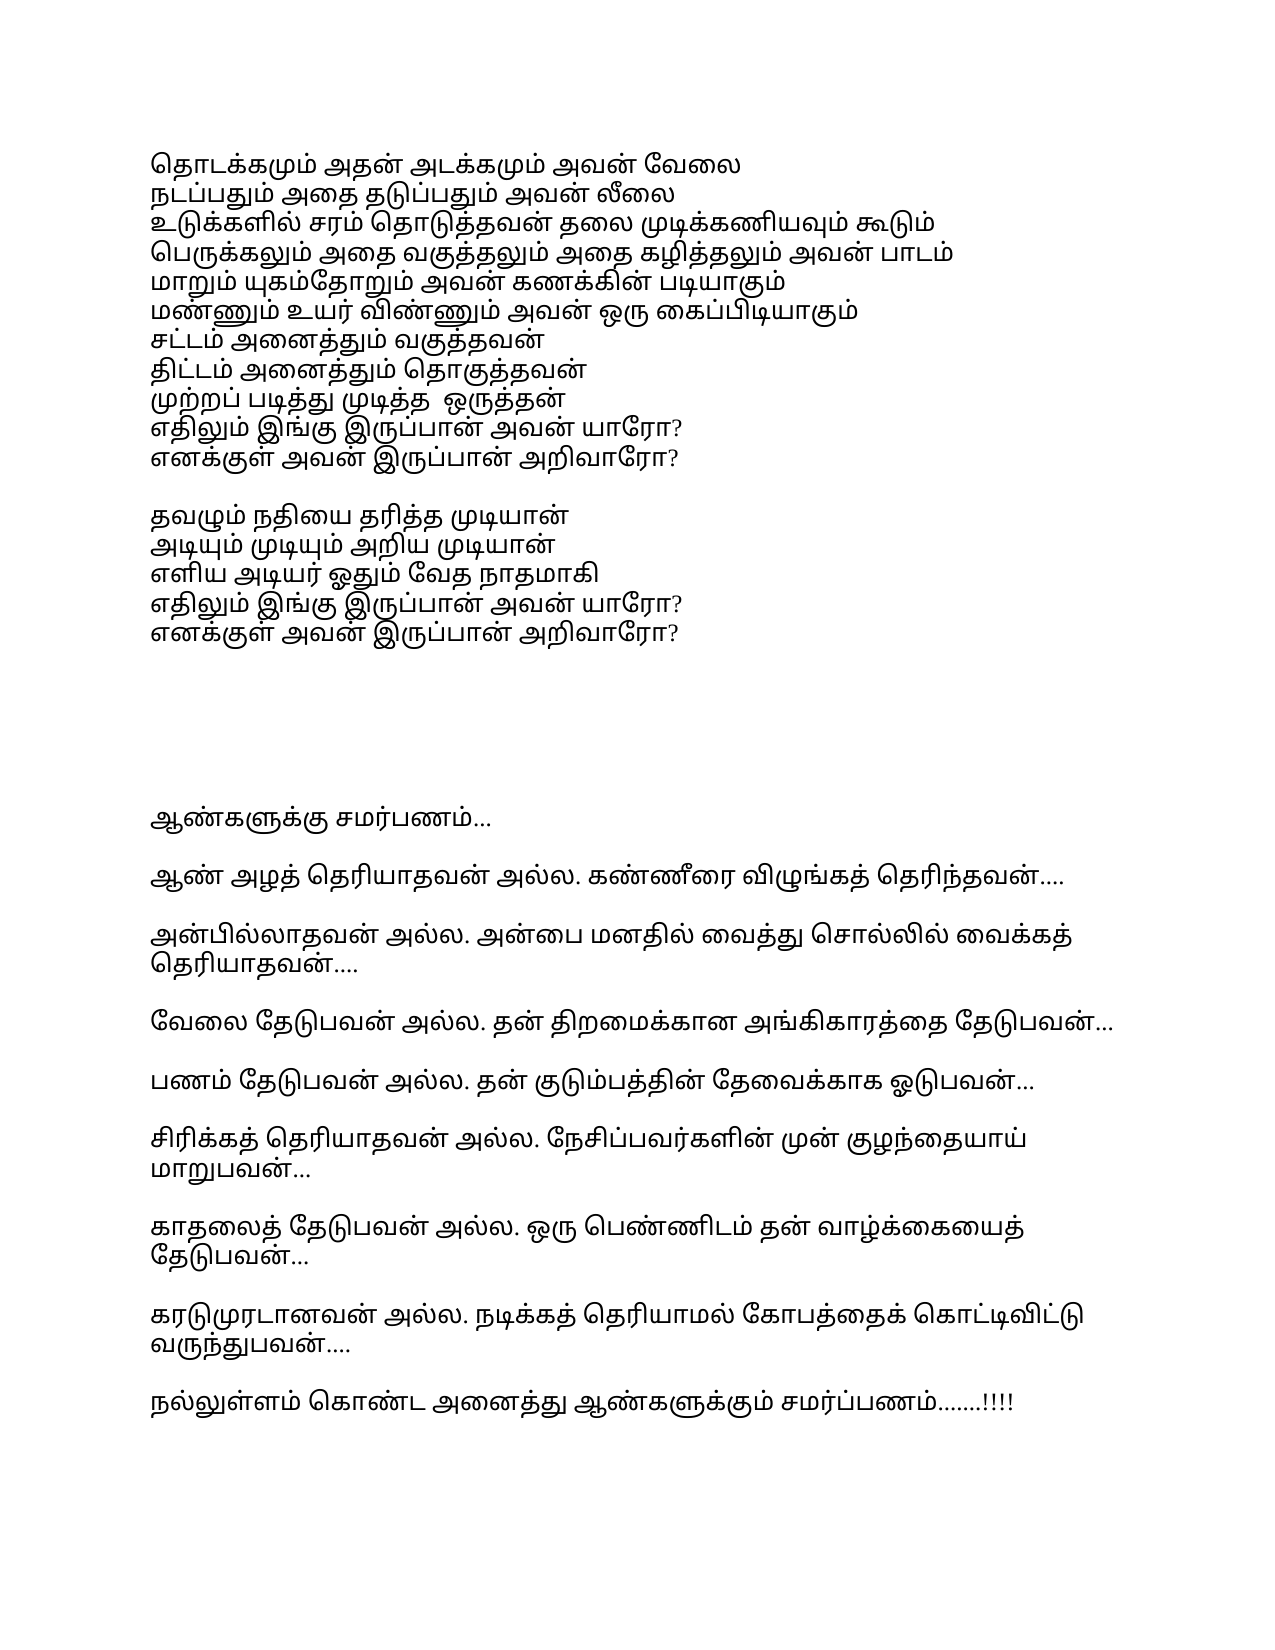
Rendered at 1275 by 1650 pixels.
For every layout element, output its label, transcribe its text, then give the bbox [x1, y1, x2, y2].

text சிரிக்கத் தெரியாதவன் அல்ல. நேசிப்பவர்களின் முன் குழந்தையாய் மாறுபவன்... [150, 1124, 1125, 1183]
text ஆண்களுக்கு சமர்பணம்... [150, 803, 1125, 832]
text வேலை தேடுபவன் அல்ல. தன் திறமைக்கான அங்கிகாரத்தை தேடுபவன்... [150, 1007, 1125, 1037]
text அன்பில்லாதவன் அல்ல. அன்பை மனதில் வைத்து சொல்லில் வைக்கத் தெரியாதவன்.... [150, 920, 1125, 978]
text பணம் தேடுபவன் அல்ல. தன் குடும்பத்தின் தேவைக்காக ஓடுபவன்... [150, 1066, 1125, 1095]
text கரடுமுரடானவன் அல்ல. நடிக்கத் தெரியாமல் கோபத்தைக் கொட்டிவிட்டு வருந்துபவன்.... [150, 1300, 1125, 1358]
text ஆண் அழத் தெரியாதவன் அல்ல. கண்ணீரை விழுங்கத் தெரிந்தவன்.... [150, 861, 1125, 891]
text தொடக்கமும் அதன் அடக்கமும் அவன் வேலை நடப்பதும் அதை தடுப்பதும் அவன் லீலை உடுக்களில் சரம் தொடுத்தவன் தலை முடிக்கணியவும் கூடும் பெருக்கலும் அதை வகுத்தலும் அதை கழித்தலும் அவன் பாடம் மாறும் யுகம்தோறும் அவன் கணக்கின் படியாகும் மண்ணும் உயர் விண்ணும் அவன் ஒரு கைப்பிடியாகும் சட்டம் அனைத்தும் வகுத்தவன் திட்டம் அனைத்தும் தொகுத்தவன் முற்றப் படித்து முடித்த ஒருத்தன் எதிலும் இங்கு இருப்பான் அவன் யாரோ? எனக்குள் அவன் இருப்பான் அறிவாரோ? [150, 150, 1125, 472]
text தவழும் நதியை தரித்த முடியான் அடியும் முடியும் அறிய முடியான் எளிய அடியர் ஓதும் வேத நாதமாகி எதிலும் இங்கு இருப்பான் அவன் யாரோ? எனக்குள் அவன் இருப்பான் அறிவாரோ? [150, 501, 1125, 647]
text காதலைத் தேடுபவன் அல்ல. ஒரு பெண்ணிடம் தன் வாழ்க்கையைத் தேடுபவன்... [150, 1212, 1125, 1271]
text நல்லுள்ளம் கொண்ட அனைத்து ஆண்களுக்கும் சமர்ப்பணம்.......!!!! [150, 1387, 1125, 1417]
